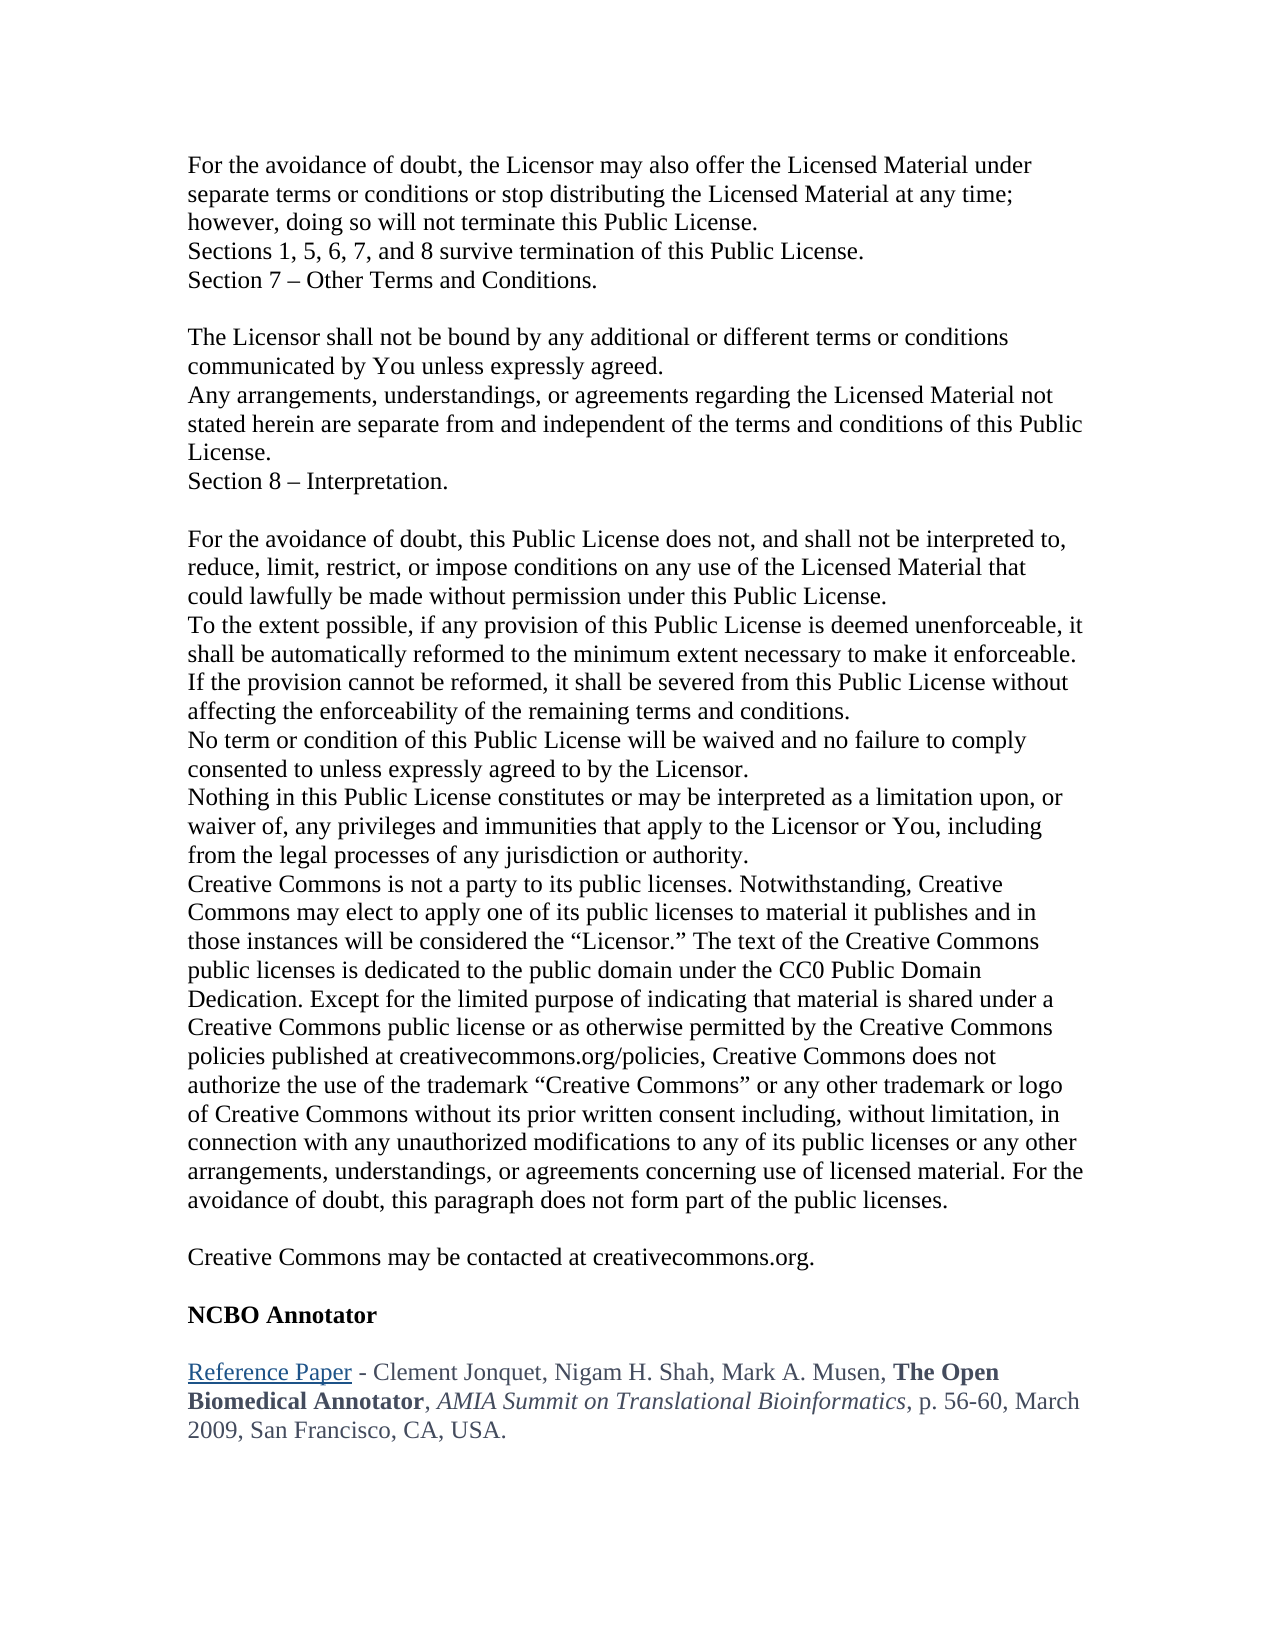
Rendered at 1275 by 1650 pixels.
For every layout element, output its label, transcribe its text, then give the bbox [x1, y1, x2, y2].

text Any arrangements, understandings, or agreements regarding the Licensed Material not stated herein are separate from and independent of the terms and conditions of this Public License. [187, 380, 1087, 466]
text Nothing in this Public License constitutes or may be interpreted as a limitation upon, or waiver of, any privileges and immunities that apply to the Licensor or You, including from the legal processes of any jurisdiction or authority. [187, 782, 1087, 869]
text Section 8 – Interpretation. [187, 466, 1087, 495]
text Sections 1, 5, 6, 7, and 8 survive termination of this Public License. [187, 236, 1087, 265]
text To the extent possible, if any provision of this Public License is deemed unenforceable, it shall be automatically reformed to the minimum extent necessary to make it enforceable. If the provision cannot be reformed, it shall be severed from this Public License without affecting the enforceability of the remaining terms and conditions. [187, 610, 1087, 725]
text For the avoidance of doubt, the Licensor may also offer the Licensed Material under separate terms or conditions or stop distributing the Licensed Material at any time; however, doing so will not terminate this Public License. [187, 150, 1087, 236]
text Section 7 – Other Terms and Conditions. [187, 265, 1087, 294]
text No term or condition of this Public License will be waived and no failure to comply consented to unless expressly agreed to by the Licensor. [187, 725, 1087, 782]
text Creative Commons is not a party to its public licenses. Notwithstanding, Creative Commons may elect to apply one of its public licenses to material it publishes and in those instances will be considered the “Licensor.” The text of the Creative Commons public licenses is dedicated to the public domain under the CC0 Public Domain Dedication. Except for the limited purpose of indicating that material is shared under a Creative Commons public license or as otherwise permitted by the Creative Commons policies published at creativecommons.org/policies, Creative Commons does not authorize the use of the trademark “Creative Commons” or any other trademark or logo of Creative Commons without its prior written consent including, without limitation, in connection with any unauthorized modifications to any of its public licenses or any other arrangements, understandings, or agreements concerning use of licensed material. For the avoidance of doubt, this paragraph does not form part of the public licenses. [187, 869, 1087, 1214]
text Creative Commons may be contacted at creativecommons.org. [187, 1242, 1087, 1271]
text Reference Paper - Clement Jonquet, Nigam H. Shah, Mark A. Musen, The Open Biomedical Annotator, AMIA Summit on Translational Bioinformatics, p. 56-60, March 2009, San Francisco, CA, USA. [187, 1357, 1087, 1444]
text The Licensor shall not be bound by any additional or different terms or conditions communicated by You unless expressly agreed. [187, 322, 1087, 380]
text For the avoidance of doubt, this Public License does not, and shall not be interpreted to, reduce, limit, restrict, or impose conditions on any use of the Licensed Material that could lawfully be made without permission under this Public License. [187, 524, 1087, 610]
text NCBO Annotator [187, 1300, 1087, 1329]
